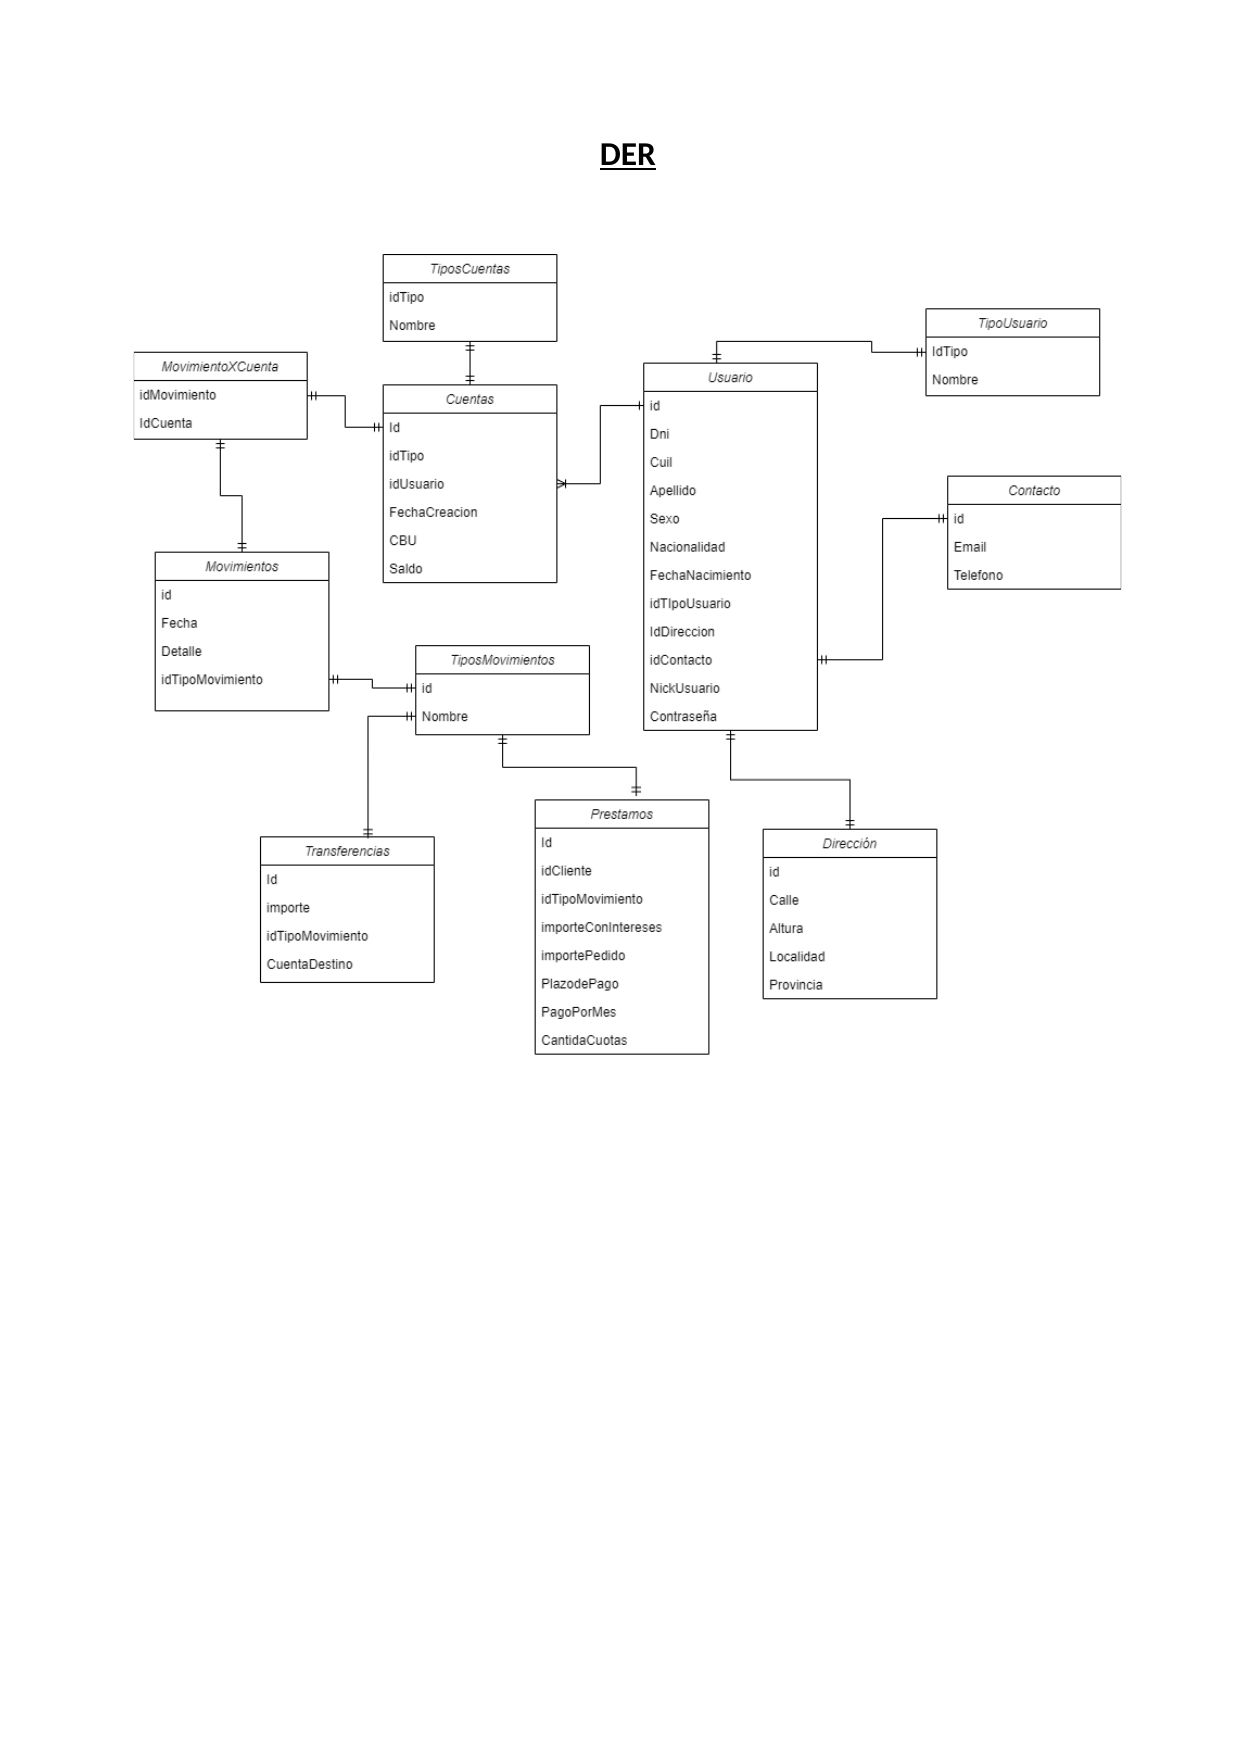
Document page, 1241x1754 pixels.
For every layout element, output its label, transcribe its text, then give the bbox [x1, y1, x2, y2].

text DER [133, 133, 1122, 174]
picture [133, 254, 1122, 1058]
